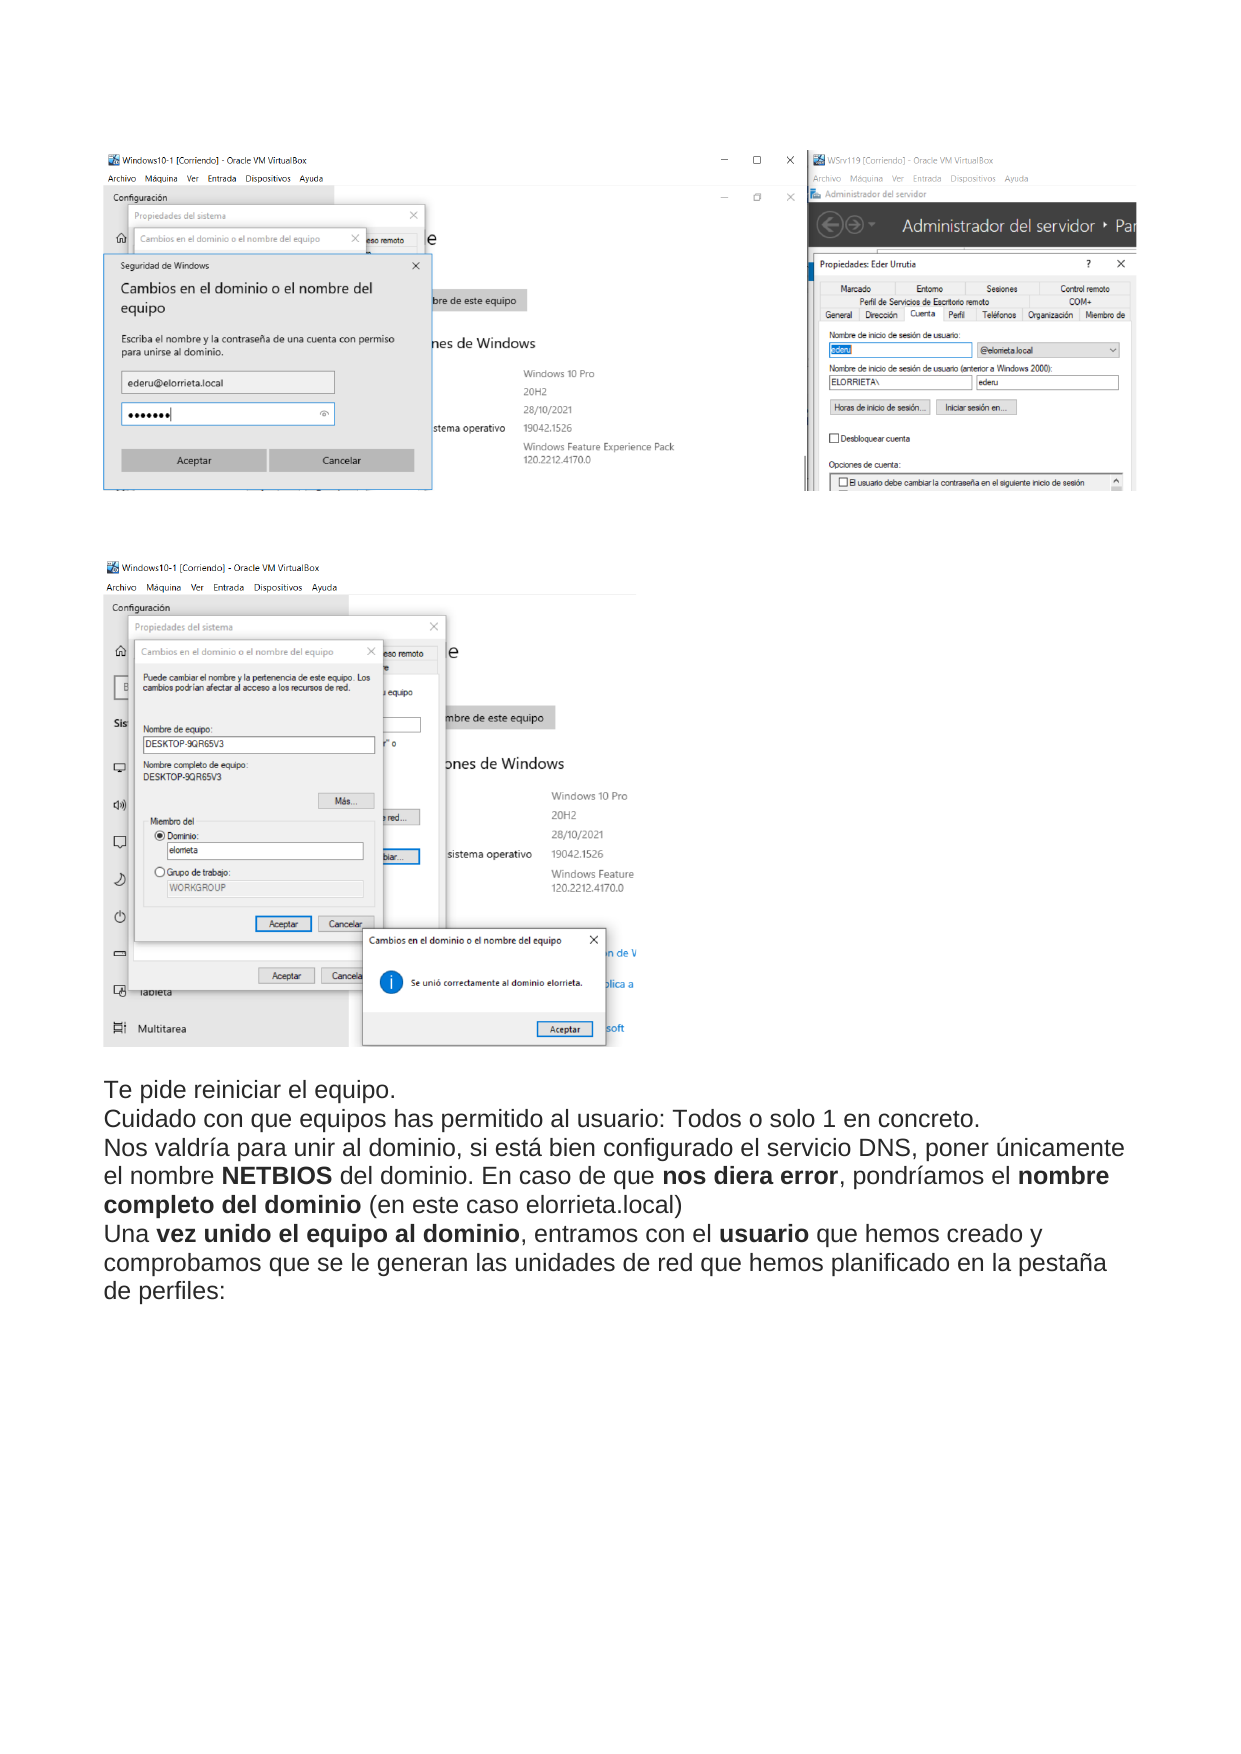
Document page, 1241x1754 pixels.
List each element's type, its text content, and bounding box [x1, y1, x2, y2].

text Cuidado con que equipos has permitido al usuario: Todos o solo 1 en concreto. [103, 1104, 1136, 1132]
text Nos valdría para unir al dominio, si está bien configurado el servicio DNS, poner únicamente el nombre NETBIOS del dominio. En caso de que nos diera error, pondríamos el nombre completo del dominio (en este caso elorrieta.local) [103, 1132, 1136, 1219]
picture [103, 150, 1137, 491]
picture [103, 557, 637, 1047]
text Una vez unido el equipo al dominio, entramos con el usuario que hemos creado y comprobamos que se le generan las unidades de red que hemos planificado en la pestaña de perfiles: [103, 1219, 1136, 1305]
text Te pide reiniciar el equipo. [103, 1075, 1136, 1104]
